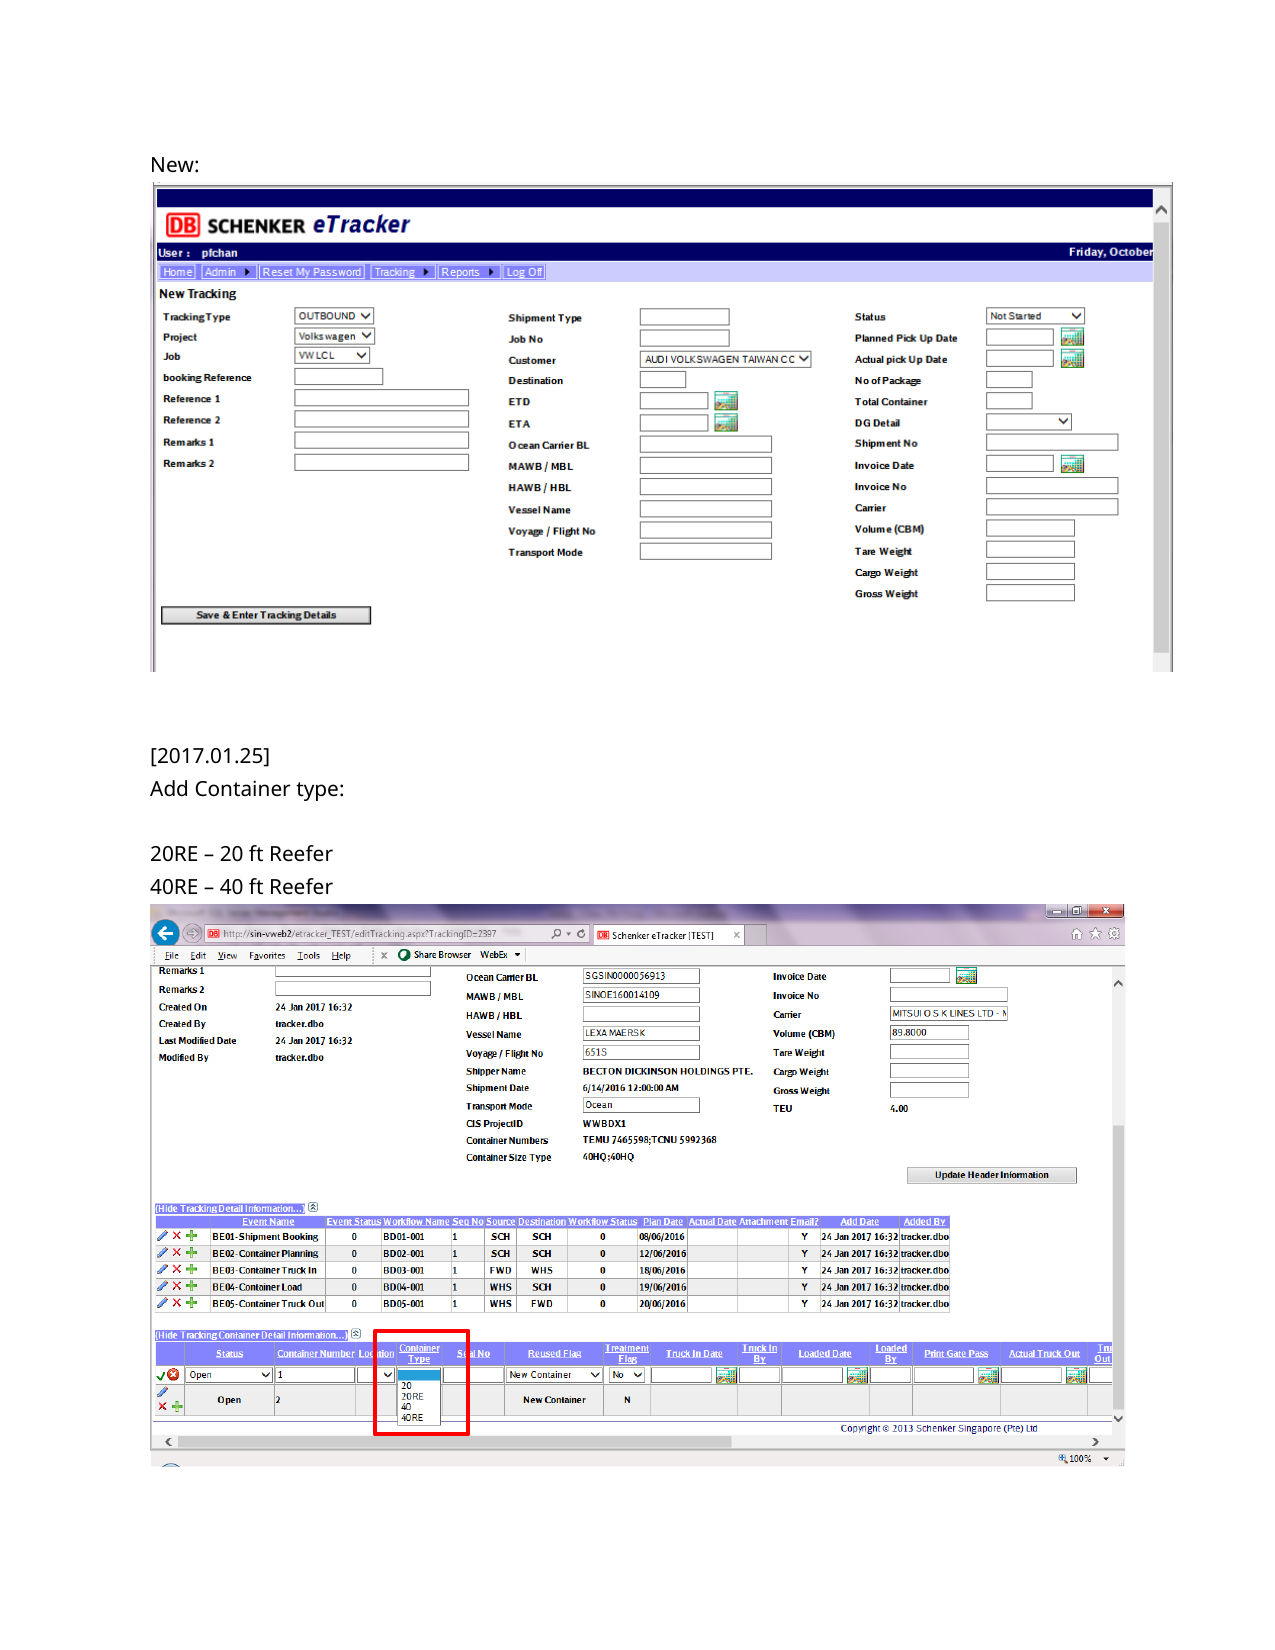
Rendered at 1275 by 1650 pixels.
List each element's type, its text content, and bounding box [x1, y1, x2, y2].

text [2017.01.25] [150, 741, 1125, 770]
picture [150, 904, 1125, 1467]
picture [150, 182, 1174, 672]
text 20RE – 20 ft Reefer [150, 839, 1125, 868]
text 40RE – 40 ft Reefer [150, 872, 1125, 900]
text Add Container type: [150, 774, 1125, 802]
text New: [150, 150, 1125, 178]
